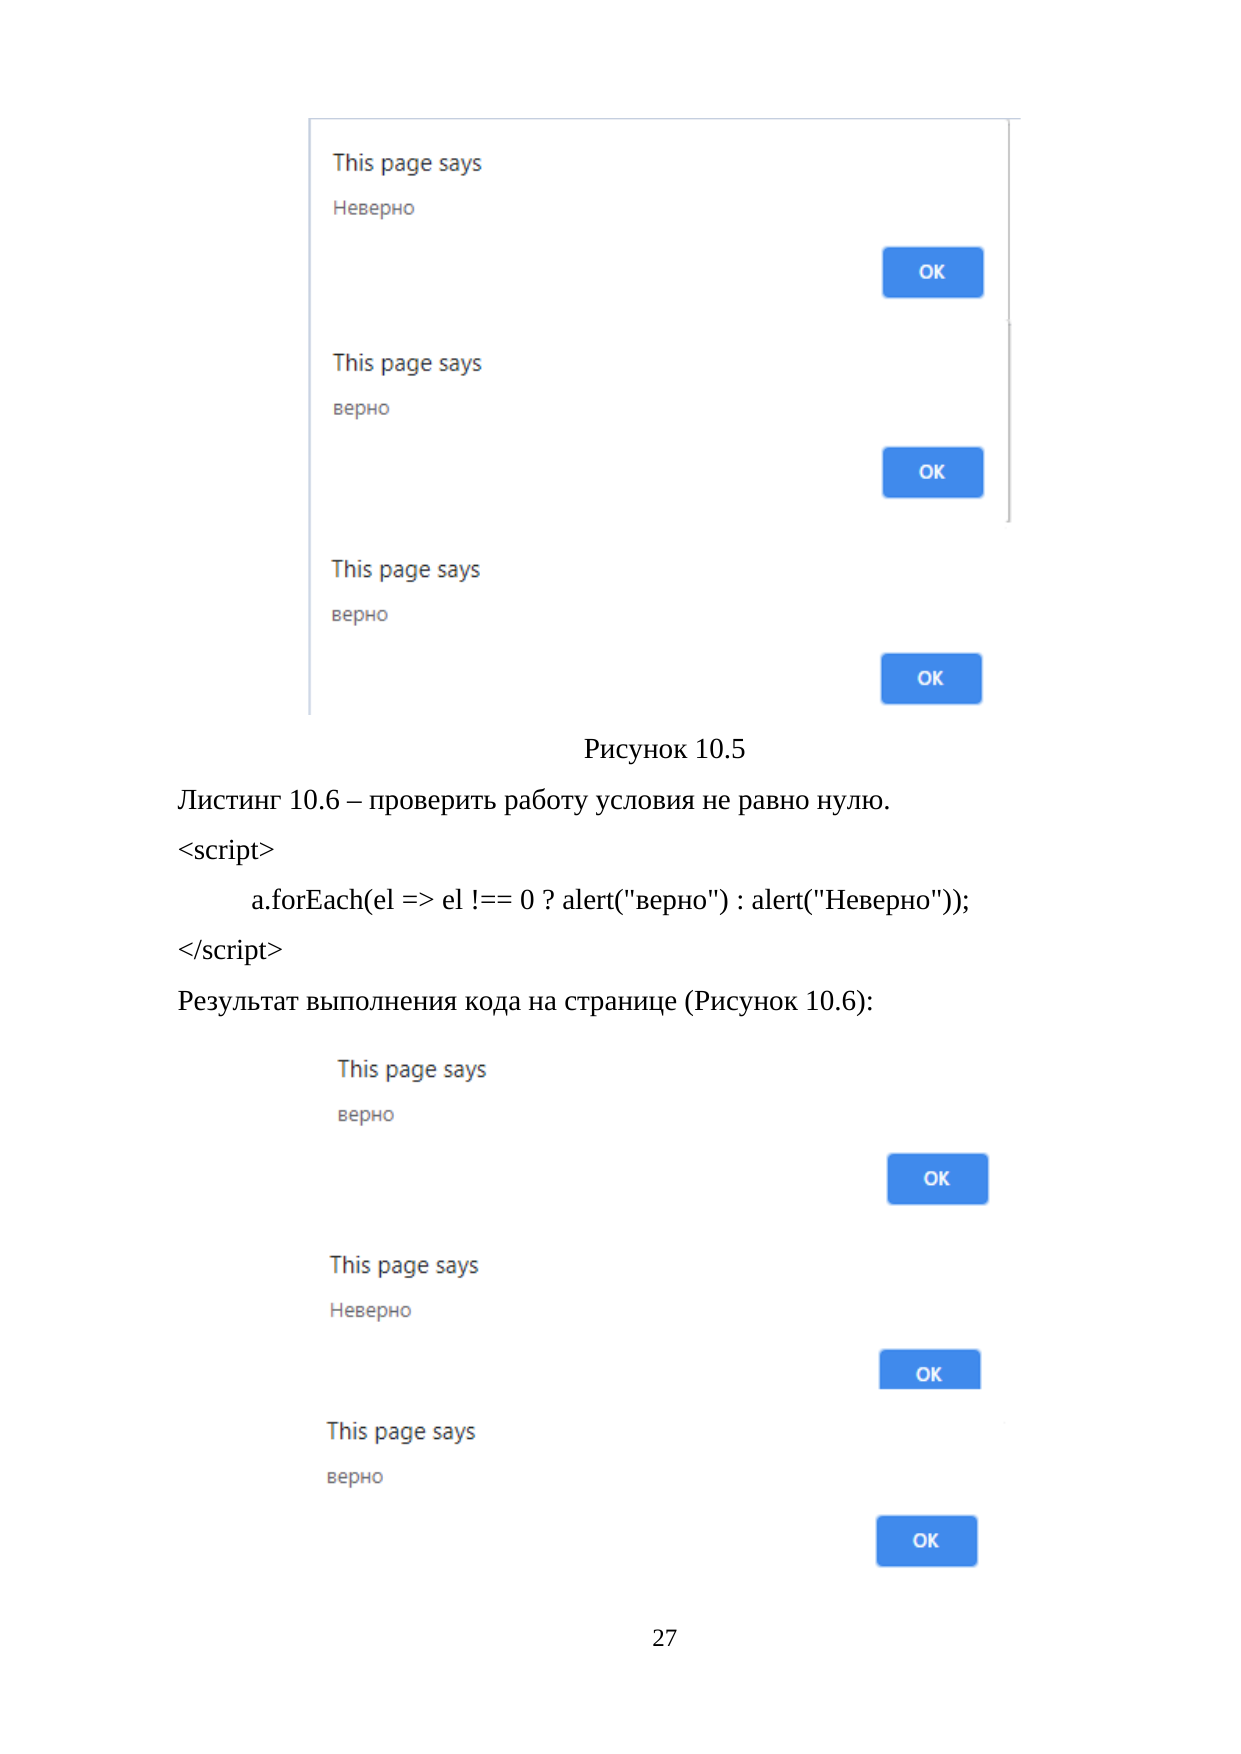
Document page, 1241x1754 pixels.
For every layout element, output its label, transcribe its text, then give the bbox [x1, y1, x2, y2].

text Рисунок 10.5 [177, 732, 1152, 765]
text <script> [177, 832, 1152, 866]
picture [308, 118, 1021, 715]
text a.forEach(el => el !== 0 ? alert("верно") : alert("Неверно")); [177, 882, 1152, 916]
picture [322, 1032, 1007, 1590]
text Результат выполнения кода на странице (Рисунок 10.6): [177, 983, 1152, 1016]
text </script> [177, 932, 1152, 966]
text Листинг 10.6 – проверить работу условия не равно нулю. [177, 782, 1152, 815]
